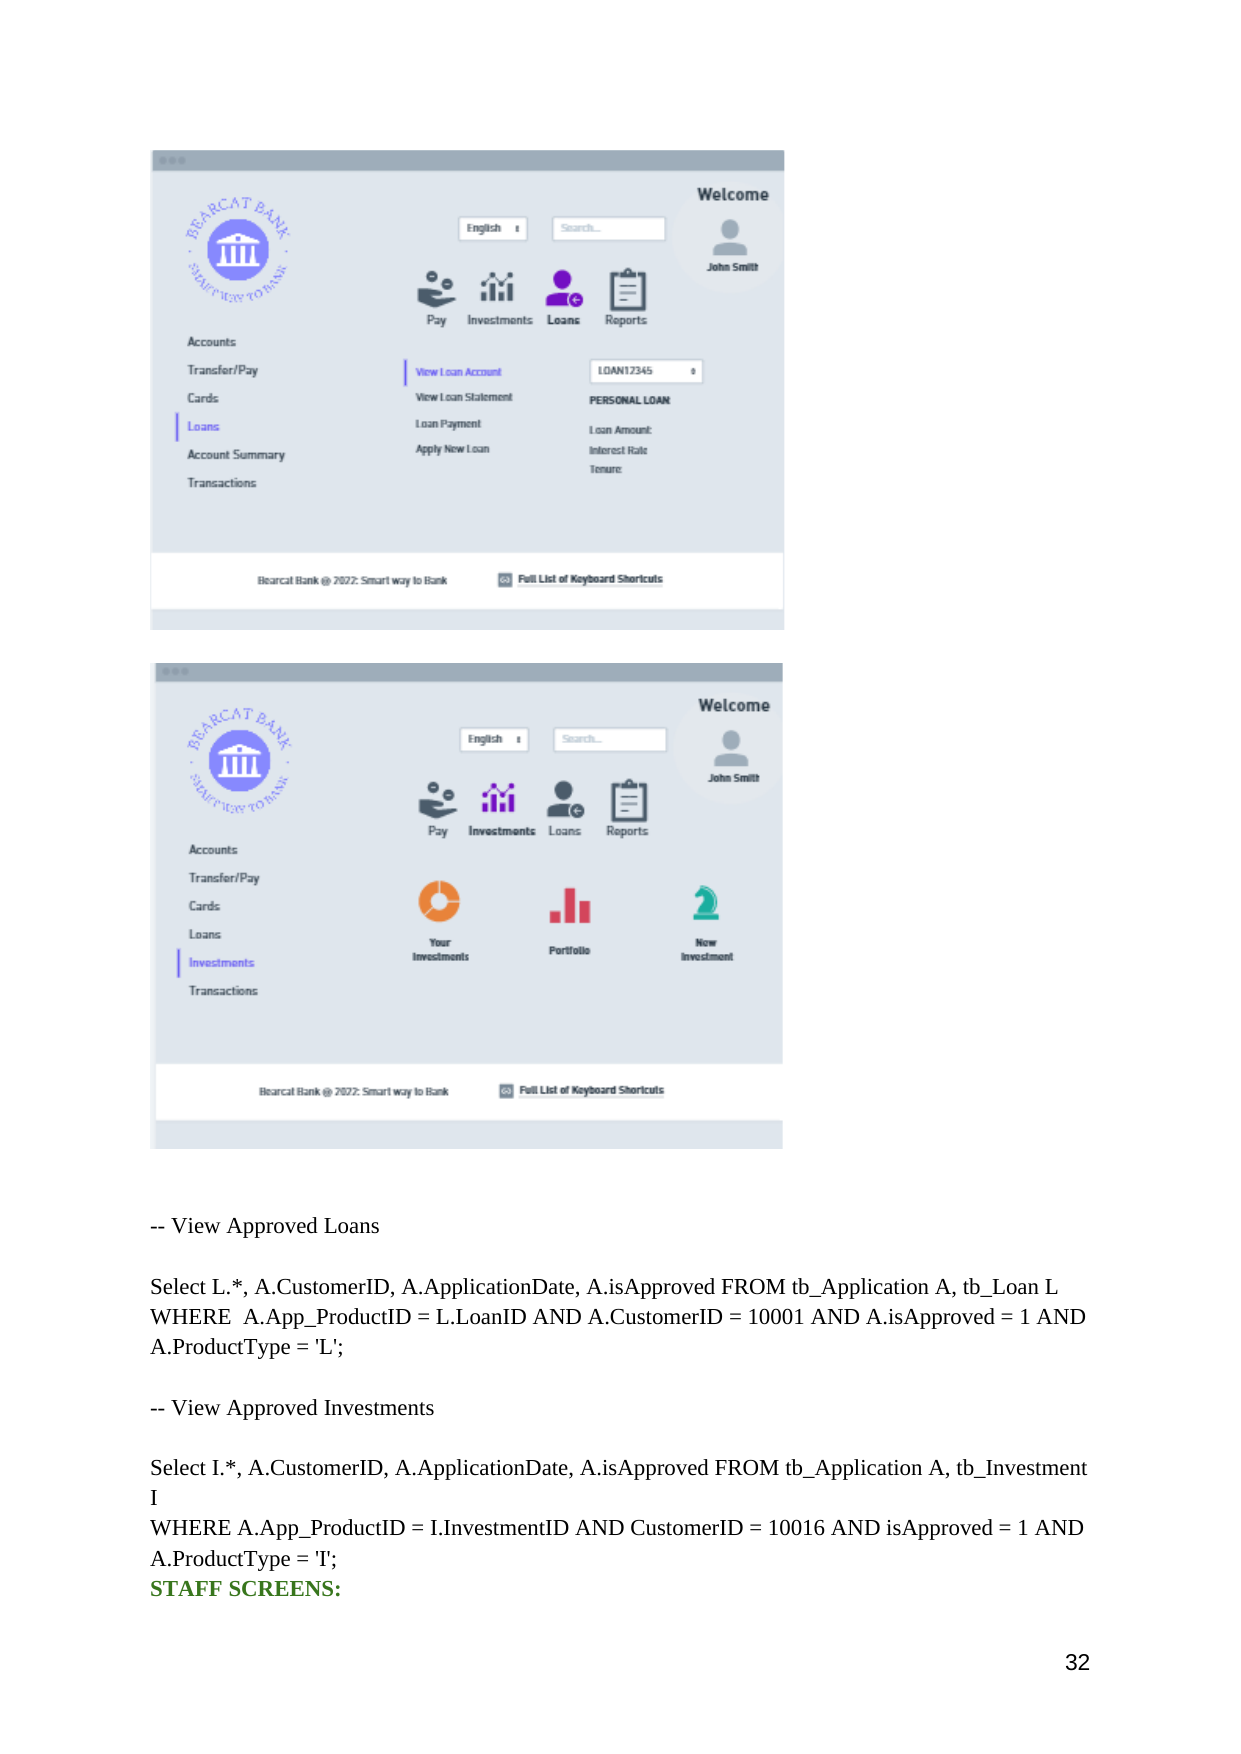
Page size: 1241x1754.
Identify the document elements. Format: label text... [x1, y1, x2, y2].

text WHERE A.App_ProductID = L.LoanID AND A.CustomerID = 10001 AND A.isApproved = 1 AND A.ProductType = 'L'; [150, 1303, 1090, 1359]
text -- View Approved Investments [150, 1394, 1090, 1420]
text WHERE A.App_ProductID = I.InvestmentID AND CustomerID = 10016 AND isApproved = 1 AND A.ProductType = 'I'; [150, 1514, 1090, 1571]
text -- View Approved Loans [150, 1212, 1090, 1239]
picture [150, 150, 785, 630]
text Select L.*, A.CustomerID, A.ApplicationDate, A.isApproved FROM tb_Application A, tb_Loan L [150, 1273, 1090, 1299]
text Select I.*, A.CustomerID, A.ApplicationDate, A.isApproved FROM tb_Application A, tb_Investment I [150, 1454, 1090, 1511]
picture [150, 663, 783, 1149]
text STAFF SCREENS: [150, 1575, 1090, 1601]
